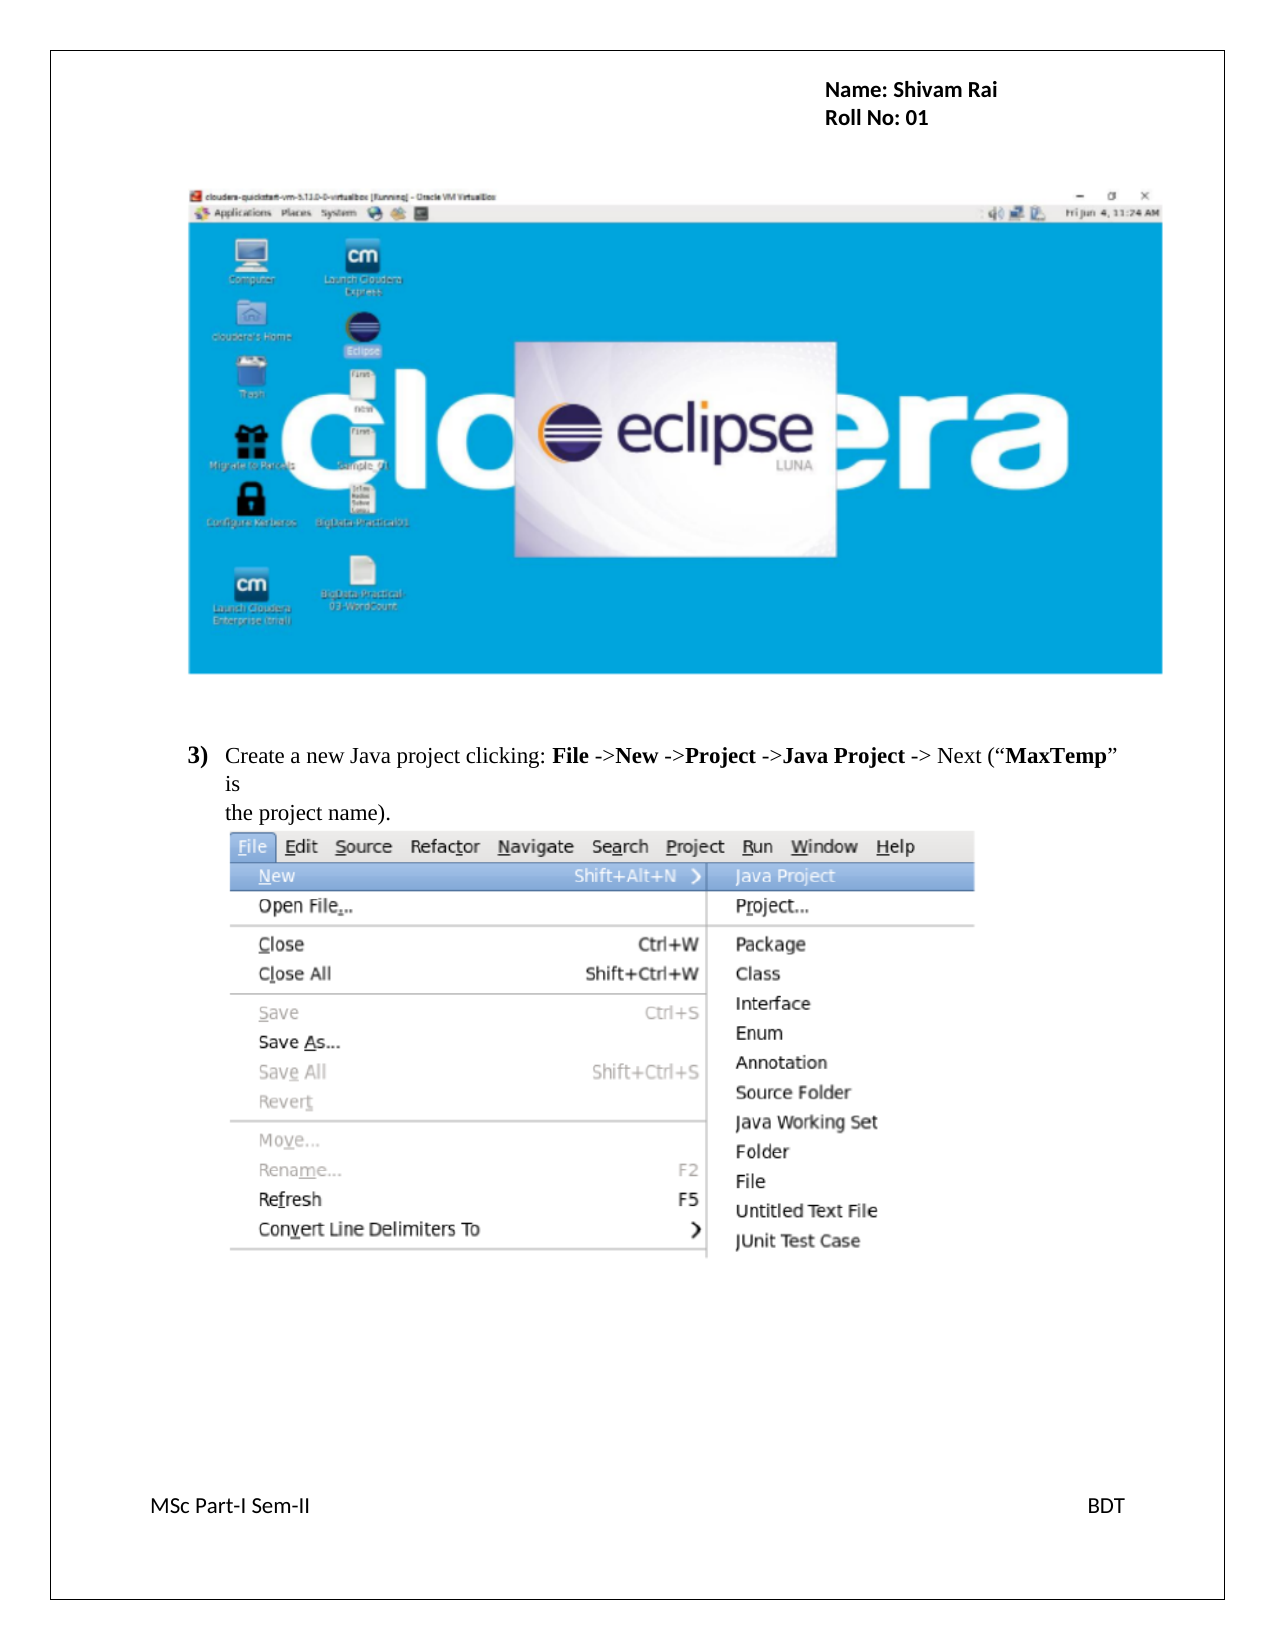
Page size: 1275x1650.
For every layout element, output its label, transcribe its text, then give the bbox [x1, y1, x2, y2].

picture [187, 187, 1163, 676]
list the project name). [225, 799, 1125, 825]
picture [225, 827, 982, 1261]
list Create a new Java project clicking: File ->New ->Project ->Java Project -> Next (“MaxTemp” is [187, 740, 1125, 797]
